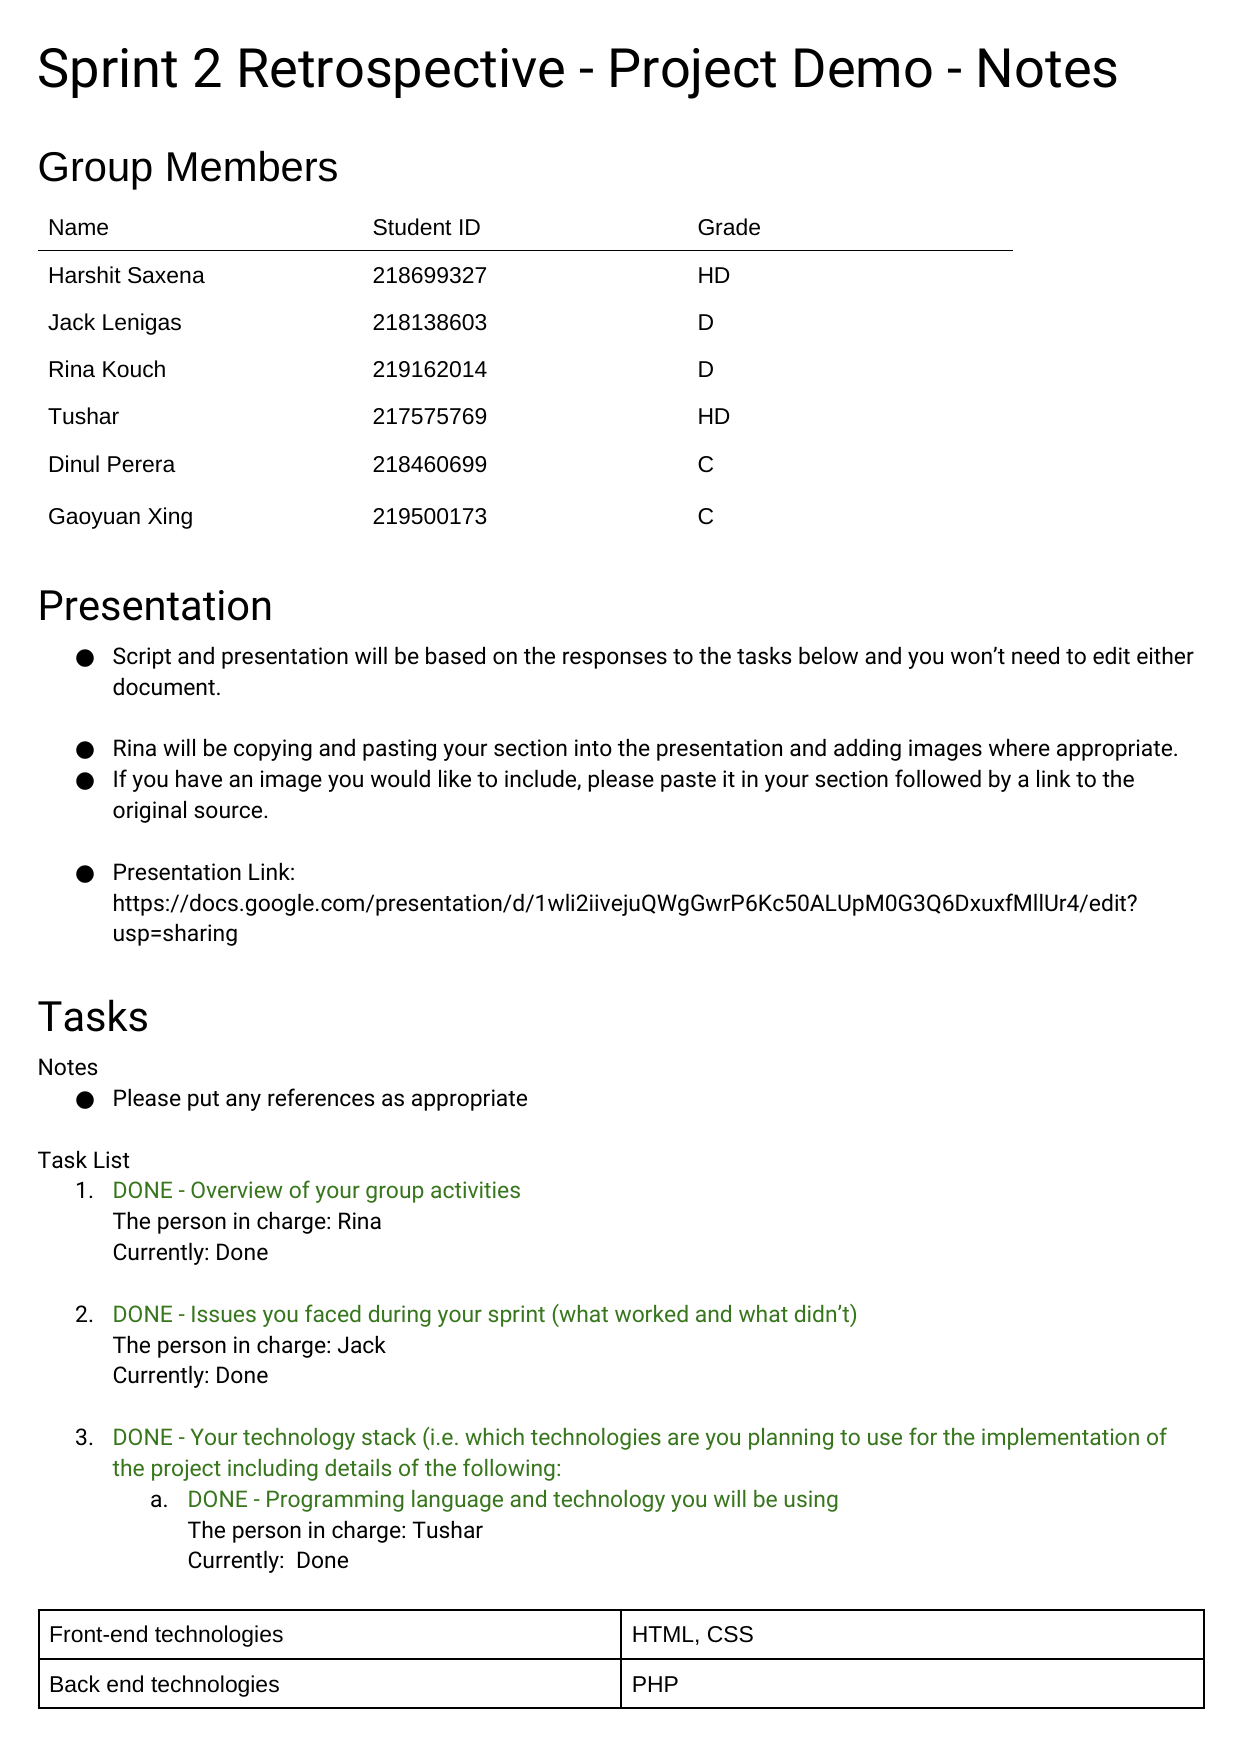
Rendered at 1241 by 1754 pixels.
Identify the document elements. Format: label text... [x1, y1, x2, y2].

table_cell 219162014 [362, 346, 687, 393]
table_cell Rina Kouch [38, 346, 362, 393]
table_cell 218460699 219500173 [362, 440, 687, 540]
list If you have an image you would like to include, please paste it in your section followed by a link to the original source. [75, 766, 1203, 855]
table_cell D [687, 346, 1012, 393]
list Please put any references as appropriate [75, 1085, 1203, 1112]
table_cell Jack Lenigas [38, 299, 362, 346]
table_header Front-end technologies [40, 1611, 620, 1658]
table_cell HD [687, 393, 1012, 440]
text Notes [37, 1054, 1203, 1081]
table_cell Back end technologies [40, 1660, 620, 1707]
table_cell C C [687, 440, 1012, 540]
table_cell 218699327 [362, 251, 687, 298]
text Task List [37, 1147, 1203, 1174]
table_cell Harshit Saxena [38, 251, 362, 298]
list Script and presentation will be based on the responses to the tasks below and you won’t need to edit either document. [75, 643, 1203, 732]
subtitle Group Members [37, 143, 1203, 191]
table_cell HD [687, 251, 1012, 298]
table_cell Dinul Perera Gaoyuan Xing [38, 440, 362, 540]
table_header HTML, CSS [622, 1611, 1203, 1658]
list DONE - Overview of your group activities The person in charge: Rina Currently: Done [75, 1178, 1203, 1297]
list DONE - Your technology stack (i.e. which technologies are you planning to use for the implementation of the project including details of the following: [75, 1424, 1203, 1482]
subtitle Tasks [37, 993, 1203, 1042]
list Presentation Link: https://docs.google.com/presentation/d/1wli2iivejuQWgGwrP6Kc50ALUpM0G3Q6DxuxfMllUr4/edit?usp=sharing [75, 859, 1203, 947]
table_cell PHP [622, 1660, 1203, 1707]
subtitle Presentation [37, 582, 1203, 631]
table_cell 217575769 [362, 393, 687, 440]
list DONE - Issues you faced during your sprint (what worked and what didn’t) The person in charge: Jack Currently: Done [75, 1301, 1203, 1420]
table_header Name [38, 203, 362, 250]
table_cell D [687, 299, 1012, 346]
list Rina will be copying and pasting your section into the presentation and adding images where appropriate. [75, 736, 1203, 762]
table_header Student ID [362, 203, 687, 250]
table_cell 218138603 [362, 299, 687, 346]
title Sprint 2 Retrospective - Project Demo - Notes [37, 37, 1203, 101]
table_header Grade [687, 203, 1012, 250]
table_cell Tushar [38, 393, 362, 440]
list DONE - Programming language and technology you will be using The person in charge: Tushar Currently: Done [150, 1486, 1203, 1574]
